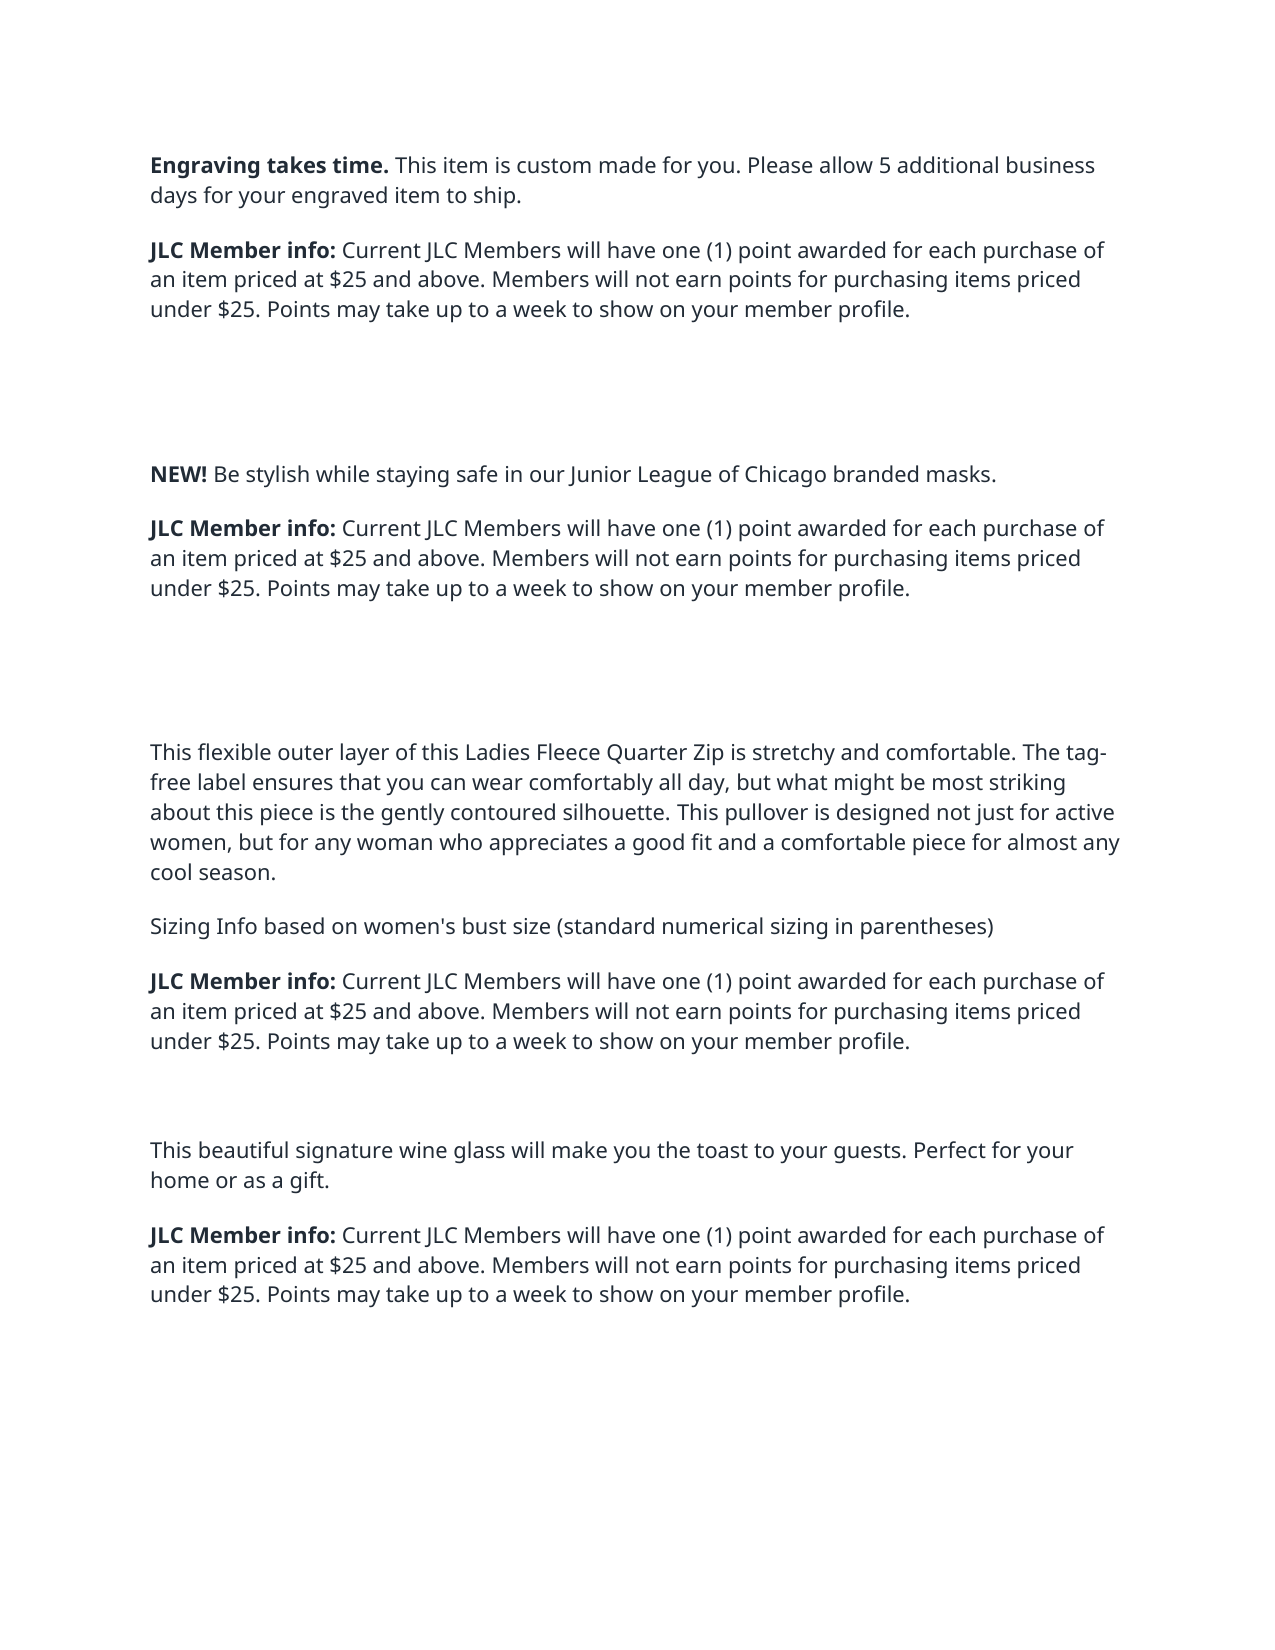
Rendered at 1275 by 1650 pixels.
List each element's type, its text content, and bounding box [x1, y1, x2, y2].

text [150, 1220, 1125, 1309]
text Engraving takes time. This item is custom made for you. Please allow 5 additional business days for your engraved item to ship. [150, 150, 1125, 209]
text ﻿NEW! Be stylish while staying safe in our Junior League of Chicago branded masks. [150, 458, 1125, 488]
text This flexible outer layer of this Ladies Fleece Quarter Zip is stretchy and comfortable. The tag-free label ensures that you can wear comfortably all day, but what might be most striking about this piece is the gently contoured silhouette. This pullover is designed not just for active women, but for any woman who appreciates a good fit and a comfortable piece for almost any cool season. [150, 737, 1125, 886]
text Sizing Info based on women's bust size (standard numerical sizing in parentheses) [150, 911, 1125, 941]
text This beautiful signature wine glass will make you the toast to your guests. Perfect for your home or as a gift. [150, 1135, 1125, 1195]
